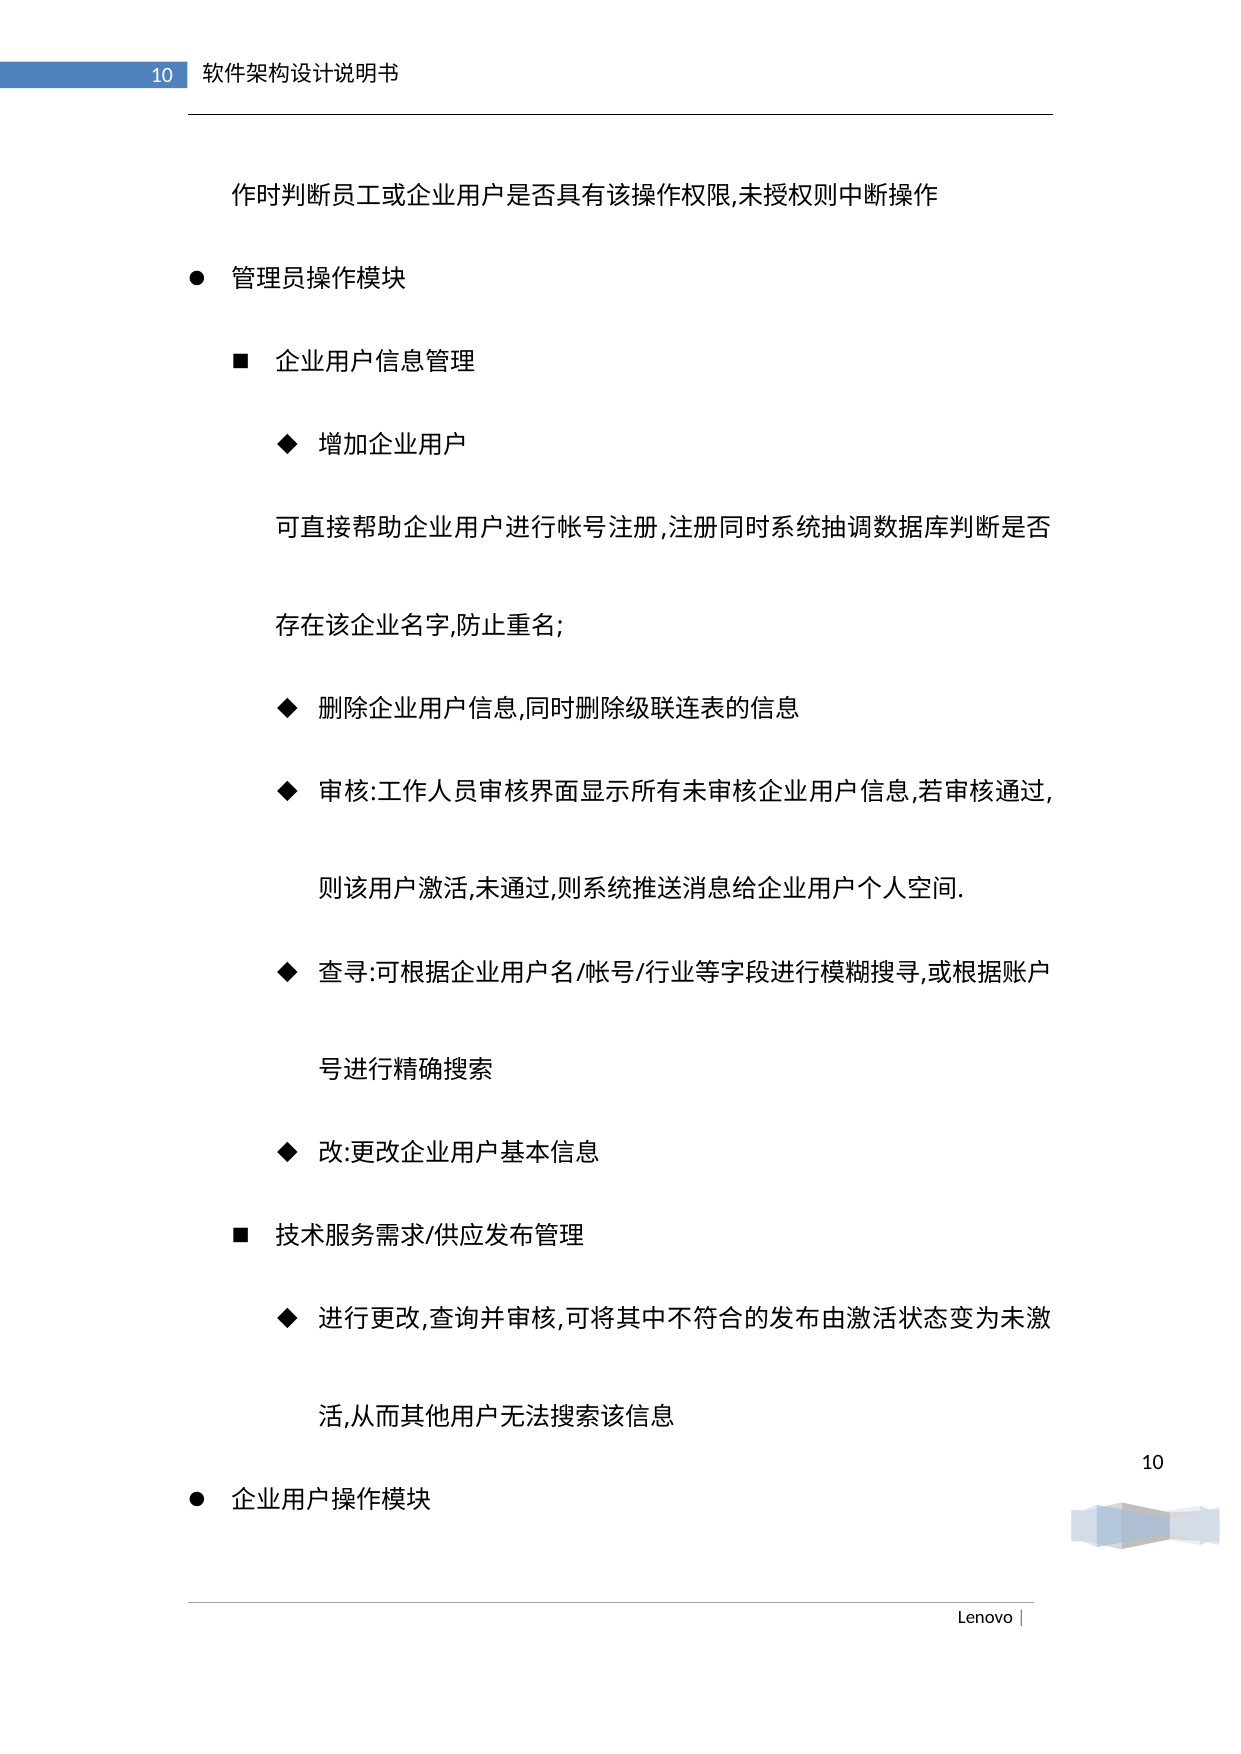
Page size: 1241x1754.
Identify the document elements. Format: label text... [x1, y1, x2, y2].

list 技术服务需求/供应发布管理 [231, 1201, 1053, 1266]
list 进行更改,查询并审核,可将其中不符合的发布由激活状态变为未激活,从而其他用户无法搜索该信息 [275, 1284, 1053, 1447]
list 审核:工作人员审核界面显示所有未审核企业用户信息,若审核通过,则该用户激活,未通过,则系统推送消息给企业用户个人空间. [275, 757, 1053, 919]
list 企业用户信息管理 [231, 327, 1053, 392]
list 删除企业用户信息,同时删除级联连表的信息 [275, 674, 1053, 739]
list 改:更改企业用户基本信息 [275, 1118, 1053, 1183]
text 可直接帮助企业用户进行帐号注册,注册同时系统抽调数据库判断是否存在该企业名字,防止重名; [275, 493, 1053, 656]
list 管理员操作模块 [187, 244, 1053, 309]
list 查寻:可根据企业用户名/帐号/行业等字段进行模糊搜寻,或根据账户号进行精确搜索 [275, 938, 1053, 1100]
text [231, 161, 1053, 226]
list 企业用户操作模块 [187, 1465, 1053, 1530]
list 增加企业用户 [275, 410, 1053, 475]
